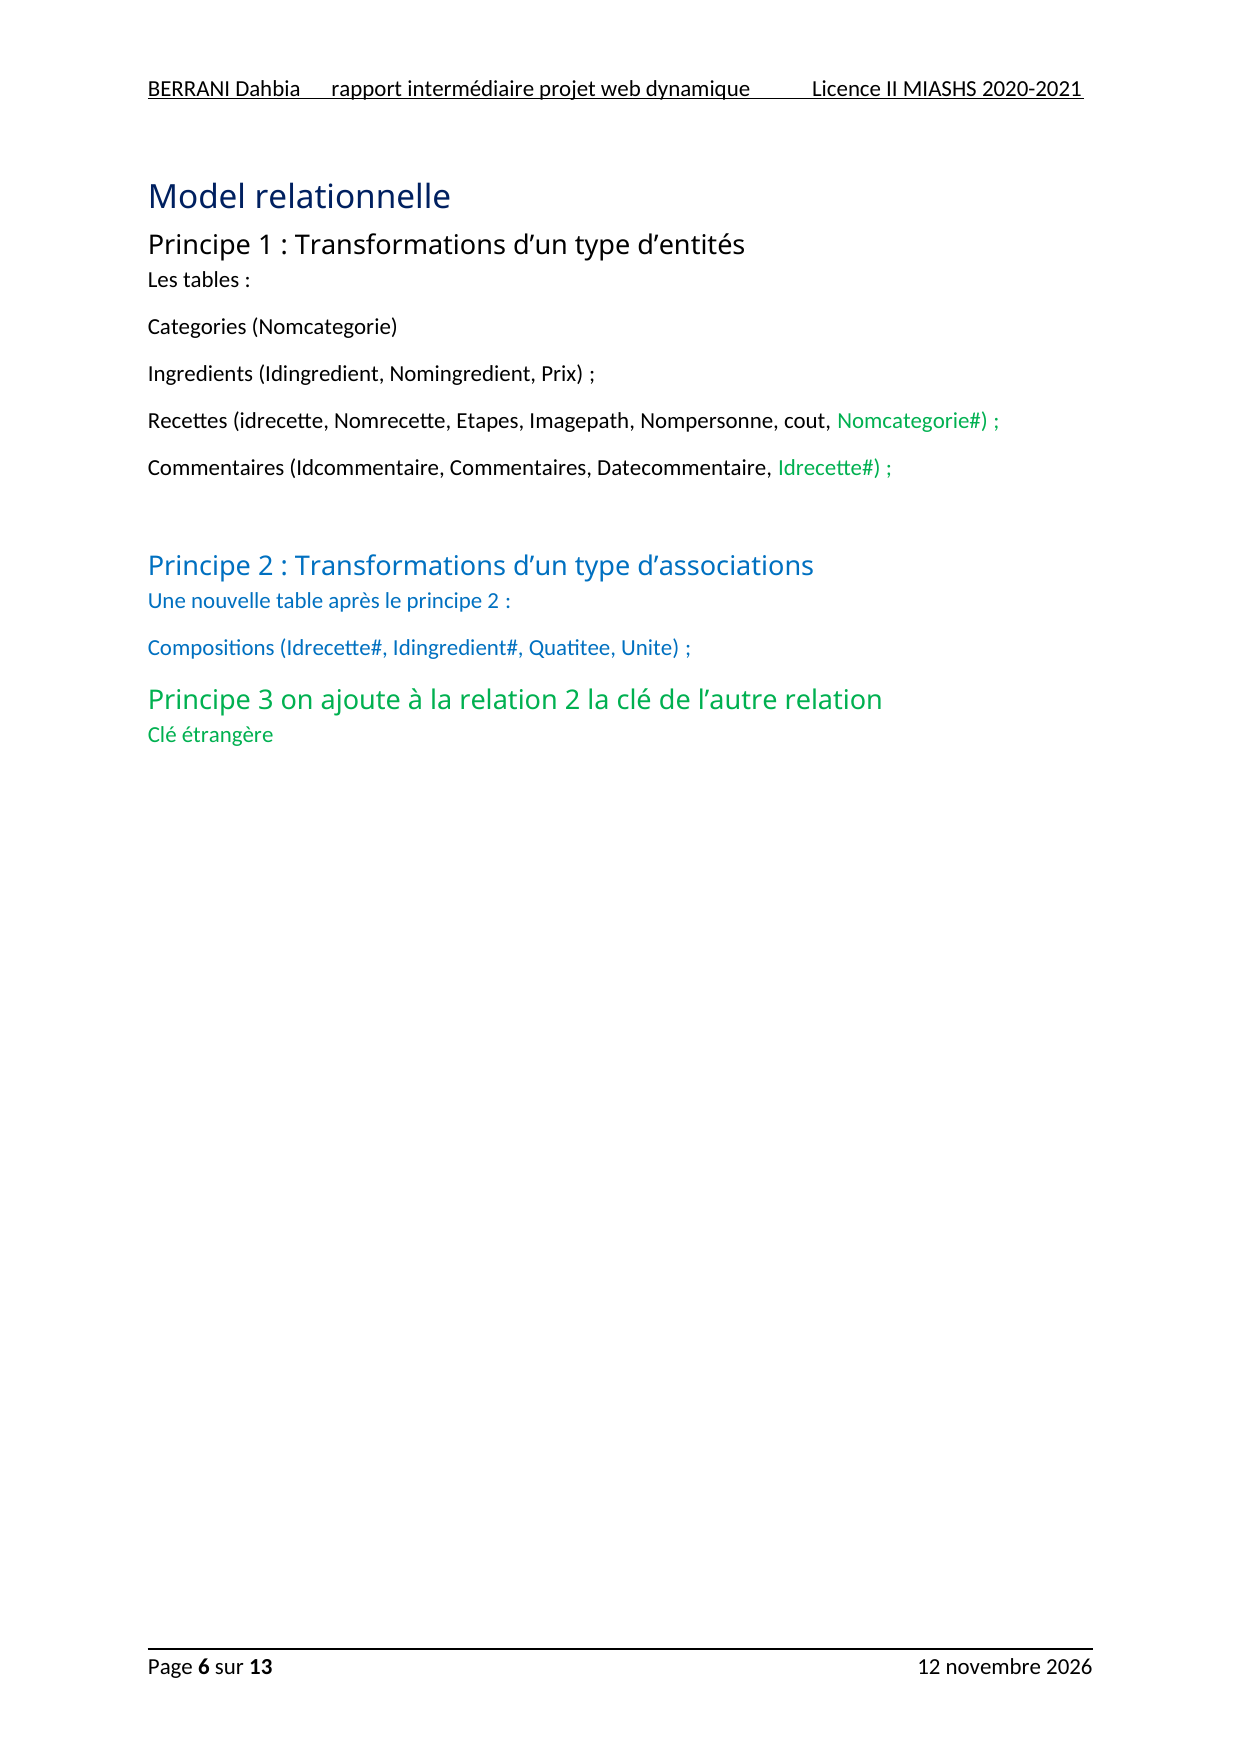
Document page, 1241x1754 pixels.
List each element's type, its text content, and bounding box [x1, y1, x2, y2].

text Recettes (idrecette, Nomrecette, Etapes, Imagepath, Nompersonne, cout, Nomcategorie#) ; [148, 406, 1093, 434]
subtitle Principe 2 : Transformations d’un type d’associations [148, 547, 1093, 584]
text Ingredients (Idingredient, Nomingredient, Prix) ; [148, 359, 1093, 387]
subtitle Model relationnelle [148, 173, 1093, 218]
text Compositions (Idrecette#, Idingredient#, Quatitee, Unite) ; [148, 633, 1093, 661]
text Categories (Nomcategorie) [148, 312, 1093, 340]
subtitle Principe 3 on ajoute à la relation 2 la clé de l’autre relation [148, 680, 1093, 717]
text Une nouvelle table après le principe 2 : [148, 587, 1093, 614]
text Les tables : [148, 266, 1093, 293]
subtitle Principe 1 : Transformations d’un type d’entités [148, 226, 1093, 263]
text Clé étrangère [148, 720, 1093, 748]
text Commentaires (Idcommentaire, Commentaires, Datecommentaire, Idrecette#) ; [148, 453, 1093, 481]
